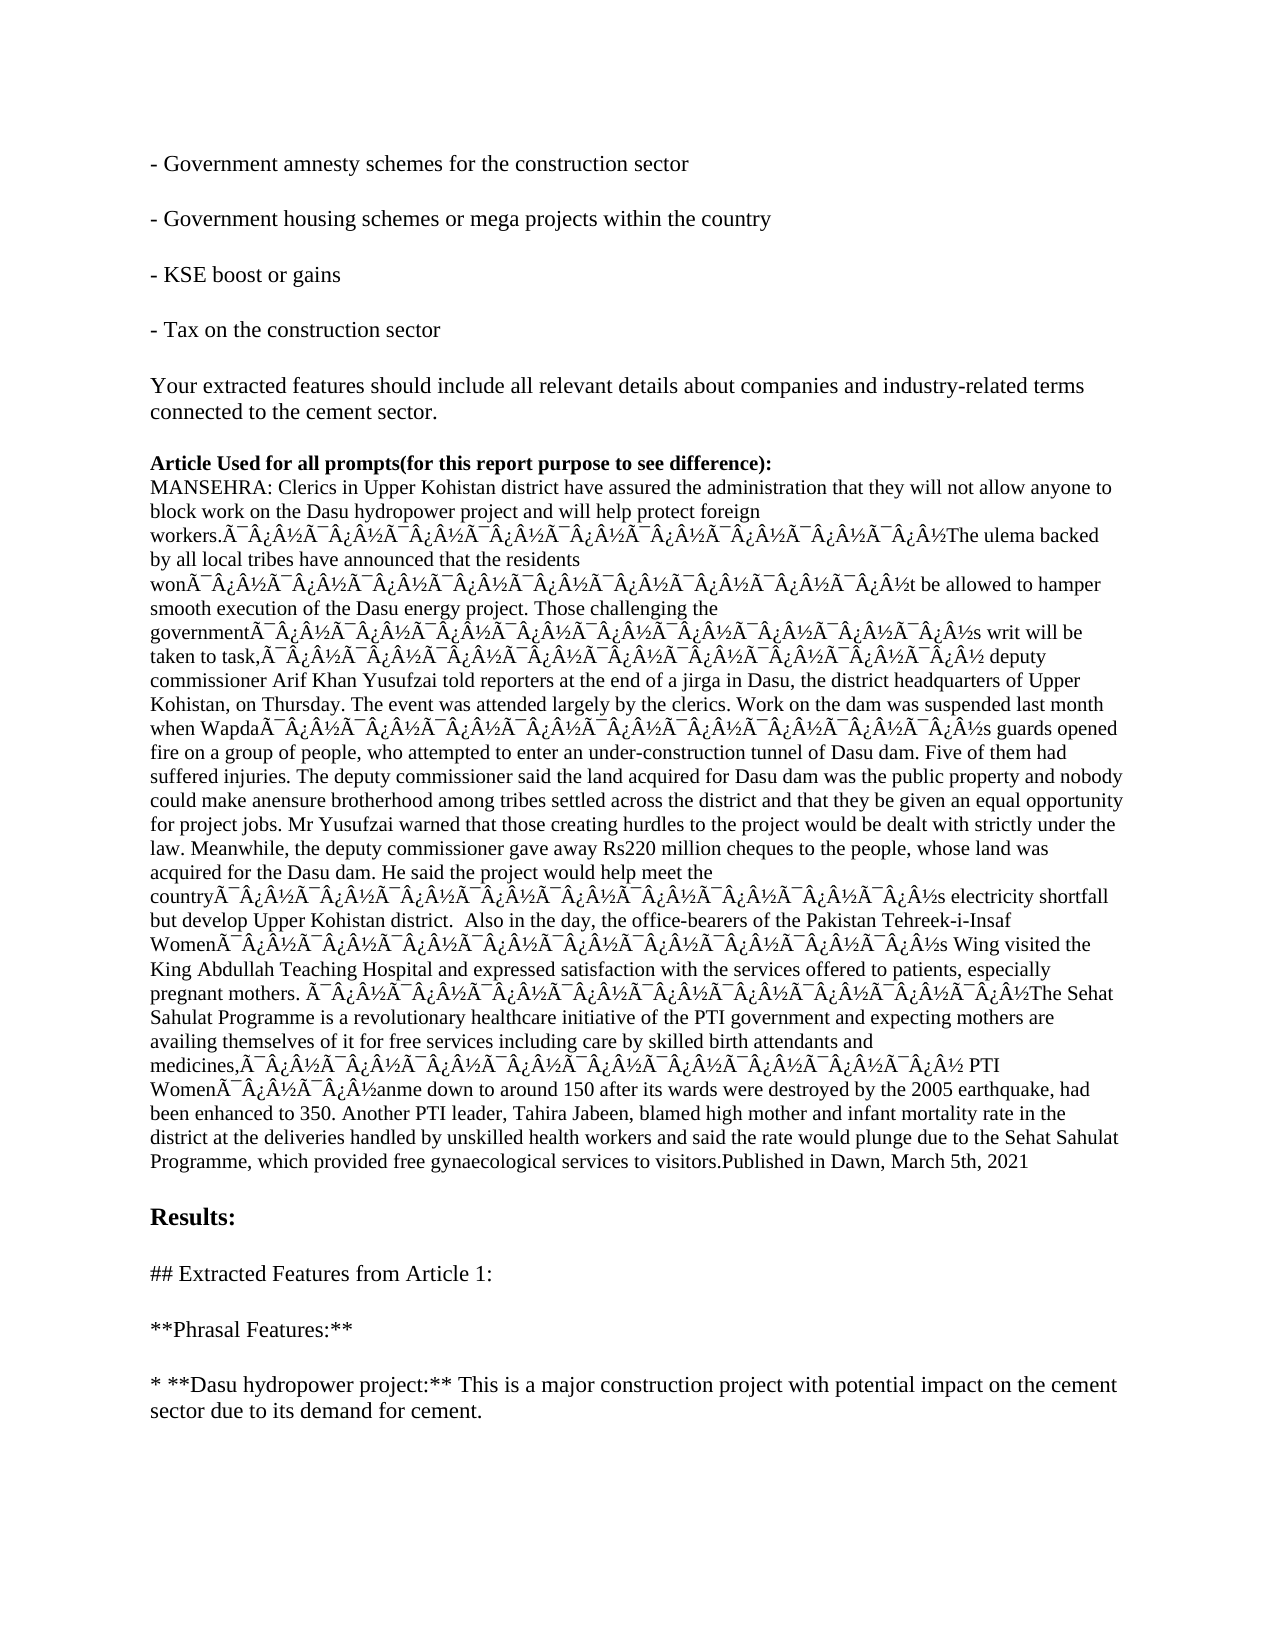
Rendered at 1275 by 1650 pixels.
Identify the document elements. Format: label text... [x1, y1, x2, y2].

text - Government amnesty schemes for the construction sector [150, 150, 1125, 176]
text - Government housing schemes or mega projects within the country [150, 206, 1125, 232]
text Your extracted features should include all relevant details about companies and industry-related terms connected to the cement sector. Article Used for all prompts(for this report purpose to see difference): MANSEHRA: Clerics in Upper Kohistan district have assured the administration that they will not allow anyone to block work on the Dasu hydropower project and will help protect foreign workers.Ã¯Â¿Â½Ã¯Â¿Â½Ã¯Â¿Â½Ã¯Â¿Â½Ã¯Â¿Â½Ã¯Â¿Â½Ã¯Â¿Â½Ã¯Â¿Â½Ã¯Â¿Â½The ulema backed by all local tribes have announced that the residents wonÃ¯Â¿Â½Ã¯Â¿Â½Ã¯Â¿Â½Ã¯Â¿Â½Ã¯Â¿Â½Ã¯Â¿Â½Ã¯Â¿Â½Ã¯Â¿Â½Ã¯Â¿Â½t be allowed to hamper smooth execution of the Dasu energy project. Those challenging the governmentÃ¯Â¿Â½Ã¯Â¿Â½Ã¯Â¿Â½Ã¯Â¿Â½Ã¯Â¿Â½Ã¯Â¿Â½Ã¯Â¿Â½Ã¯Â¿Â½Ã¯Â¿Â½s writ will be taken to task,Ã¯Â¿Â½Ã¯Â¿Â½Ã¯Â¿Â½Ã¯Â¿Â½Ã¯Â¿Â½Ã¯Â¿Â½Ã¯Â¿Â½Ã¯Â¿Â½Ã¯Â¿Â½ deputy commissioner Arif Khan Yusufzai told reporters at the end of a jirga in Dasu, the district headquarters of Upper Kohistan, on Thursday. The event was attended largely by the clerics. Work on the dam was suspended last month when WapdaÃ¯Â¿Â½Ã¯Â¿Â½Ã¯Â¿Â½Ã¯Â¿Â½Ã¯Â¿Â½Ã¯Â¿Â½Ã¯Â¿Â½Ã¯Â¿Â½Ã¯Â¿Â½s guards opened fire on a group of people, who attempted to enter an under-construction tunnel of Dasu dam. Five of them had suffered injuries. The deputy commissioner said the land acquired for Dasu dam was the public property and nobody could make anensure brotherhood among tribes settled across the district and that they be given an equal opportunity for project jobs. Mr Yusufzai warned that those creating hurdles to the project would be dealt with strictly under the law. Meanwhile, the deputy commissioner gave away Rs220 million cheques to the people, whose land was acquired for the Dasu dam. He said the project would help meet the countryÃ¯Â¿Â½Ã¯Â¿Â½Ã¯Â¿Â½Ã¯Â¿Â½Ã¯Â¿Â½Ã¯Â¿Â½Ã¯Â¿Â½Ã¯Â¿Â½Ã¯Â¿Â½s electricity shortfall but develop Upper Kohistan district. Also in the day, the office-bearers of the Pakistan Tehreek-i-Insaf WomenÃ¯Â¿Â½Ã¯Â¿Â½Ã¯Â¿Â½Ã¯Â¿Â½Ã¯Â¿Â½Ã¯Â¿Â½Ã¯Â¿Â½Ã¯Â¿Â½Ã¯Â¿Â½s Wing visited the King Abdullah Teaching Hospital and expressed satisfaction with the services offered to patients, especially pregnant mothers. Ã¯Â¿Â½Ã¯Â¿Â½Ã¯Â¿Â½Ã¯Â¿Â½Ã¯Â¿Â½Ã¯Â¿Â½Ã¯Â¿Â½Ã¯Â¿Â½Ã¯Â¿Â½The Sehat Sahulat Programme is a revolutionary healthcare initiative of the PTI government and expecting mothers are availing themselves of it for free services including care by skilled birth attendants and medicines,Ã¯Â¿Â½Ã¯Â¿Â½Ã¯Â¿Â½Ã¯Â¿Â½Ã¯Â¿Â½Ã¯Â¿Â½Ã¯Â¿Â½Ã¯Â¿Â½Ã¯Â¿Â½ PTI WomenÃ¯Â¿Â½Ã¯Â¿Â½anme down to around 150 after its wards were destroyed by the 2005 earthquake, had been enhanced to 350. Another PTI leader, Tahira Jabeen, blamed high mother and infant mortality rate in the district at the deliveries handled by unskilled health workers and said the rate would plunge due to the Sehat Sahulat Programme, which provided free gynaecological services to visitors.Published in Dawn, March 5th, 2021 [150, 372, 1125, 1173]
text ## Extracted Features from Article 1: [150, 1260, 1125, 1286]
text - Tax on the construction sector [150, 317, 1125, 343]
text Results: [150, 1202, 1125, 1231]
text **Phrasal Features:** [150, 1316, 1125, 1342]
text - KSE boost or gains [150, 261, 1125, 287]
text * **Dasu hydropower project:** This is a major construction project with potential impact on the cement sector due to its demand for cement. [150, 1371, 1125, 1424]
